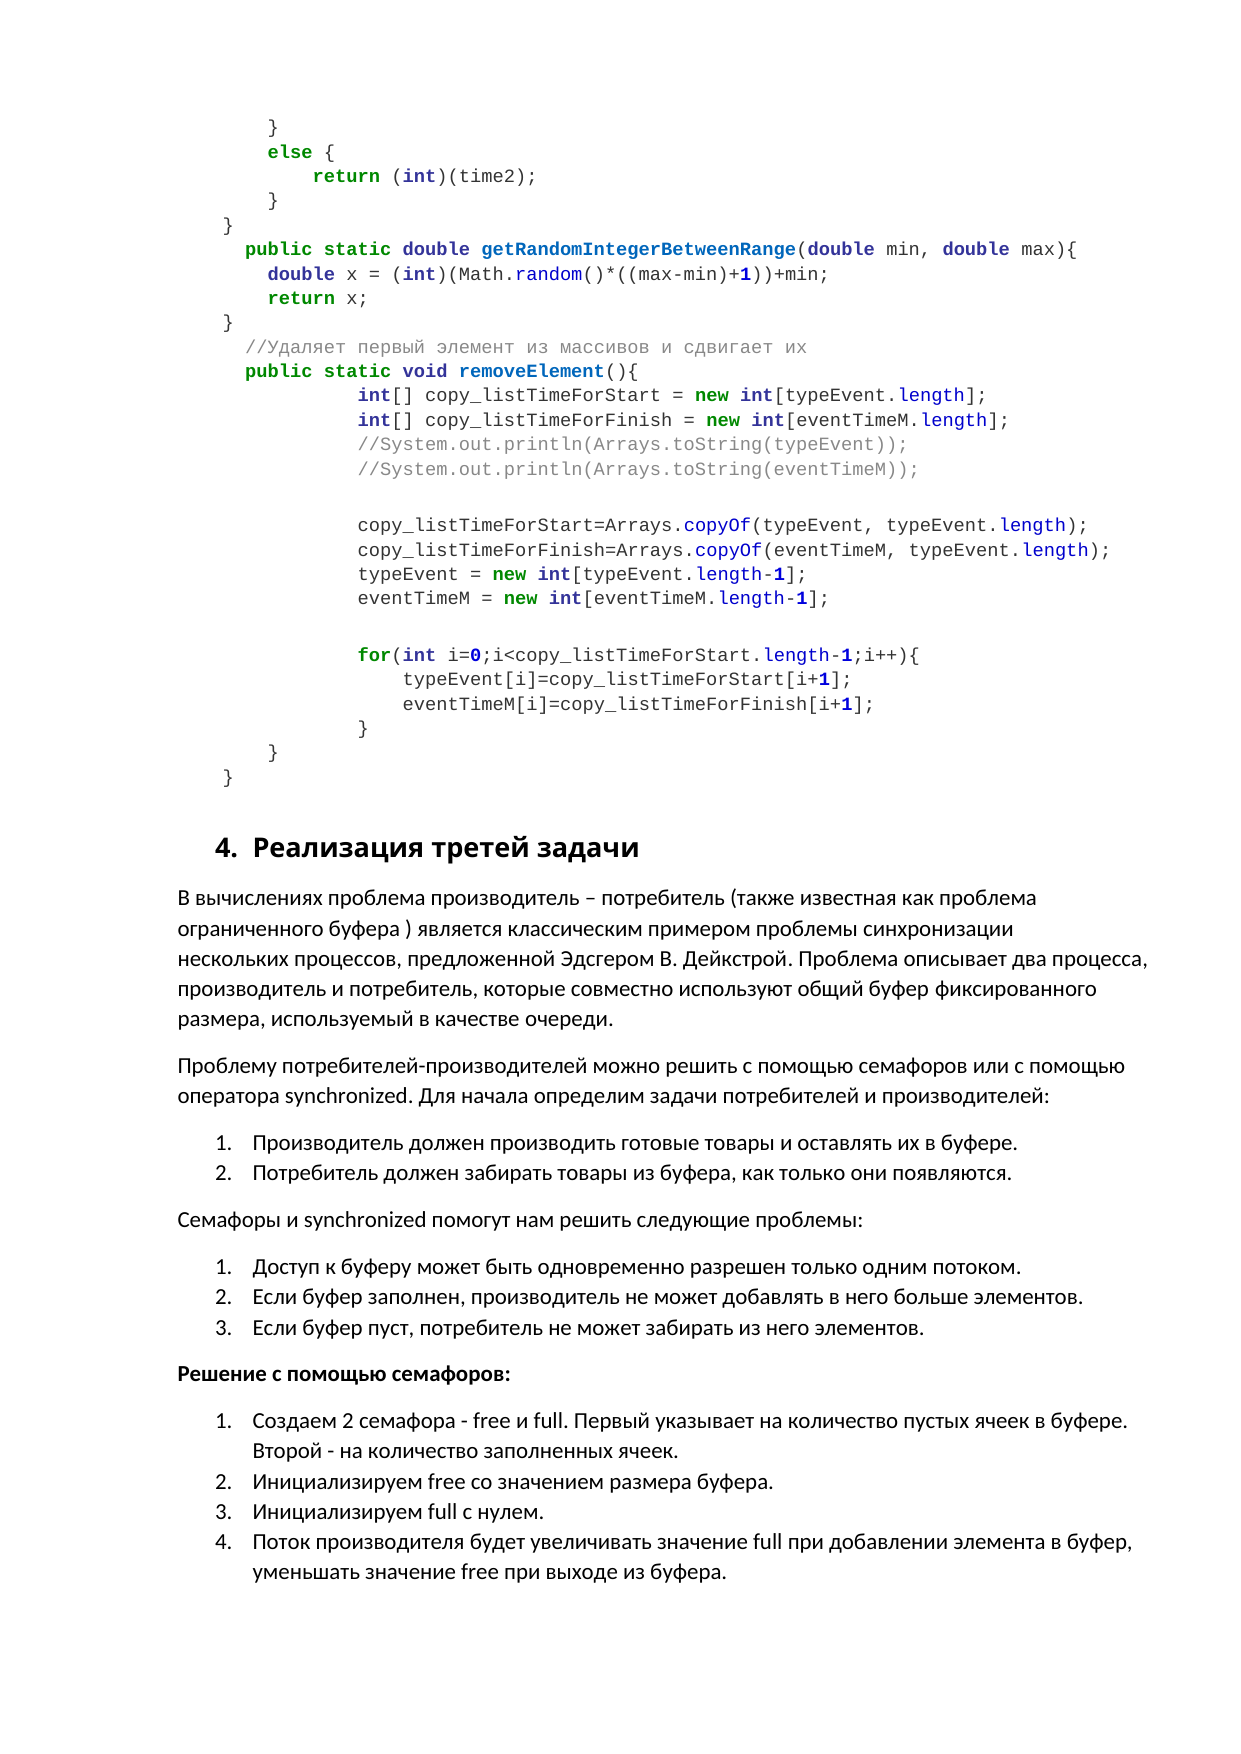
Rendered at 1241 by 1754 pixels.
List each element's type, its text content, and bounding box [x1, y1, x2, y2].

text public static double getRandomIntegerBetweenRange(double min, double max){ [177, 240, 1152, 261]
text Семафоры и synchronized помогут нам решить следующие проблемы: [177, 1205, 1152, 1233]
list Если буфер заполнен, производитель не может добавлять в него больше элементов. [215, 1282, 1152, 1311]
list Создаем 2 семафора - free и full. Первый указывает на количество пустых ячеек в буфере. Второй - на количество заполненных ячеек. [215, 1406, 1152, 1465]
text typeEvent = new int[typeEvent.length-1]; [177, 565, 1152, 586]
text Решение с помощью семафоров: [177, 1359, 1152, 1388]
list Инициализируем full с нулем. [215, 1497, 1152, 1525]
text } [177, 313, 1152, 334]
text В вычислениях проблема производитель – потребитель (также известная как проблема ограниченного буфера ) является классическим примером проблемы синхронизации нескольких процессов, предложенной Эдсгером В. Дейкстрой. Проблема описывает два процесса, производитель и потребитель, которые совместно используют общий буфер фиксированного размера, используемый в качестве очереди. [177, 883, 1152, 1032]
text else { [177, 142, 1152, 164]
text typeEvent[i]=copy_listTimeForStart[i+1]; [177, 670, 1152, 691]
text //System.out.println(Arrays.toString(eventTimeM)); [177, 459, 1152, 481]
text int[] copy_listTimeForFinish = new int[eventTimeM.length]; [177, 411, 1152, 432]
text copy_listTimeForFinish=Arrays.copyOf(eventTimeM, typeEvent.length); [177, 540, 1152, 562]
text } [177, 767, 1152, 789]
text } [177, 719, 1152, 740]
list Производитель должен производить готовые товары и оставлять их в буфере. [215, 1128, 1152, 1156]
text //System.out.println(Arrays.toString(typeEvent)); [177, 435, 1152, 456]
text eventTimeM = new int[eventTimeM.length-1]; [177, 589, 1152, 610]
text return x; [177, 289, 1152, 310]
text } [177, 191, 1152, 212]
list Поток производителя будет увеличивать значение full при добавлении элемента в буфер, уменьшать значение free при выходе из буфера. [215, 1527, 1152, 1586]
list Если буфер пуст, потребитель не может забирать из него элементов. [215, 1313, 1152, 1341]
text return (int)(time2); [177, 167, 1152, 188]
list Потребитель должен забирать товары из буфера, как только они появляются. [215, 1158, 1152, 1187]
text int[] copy_listTimeForStart = new int[typeEvent.length]; [177, 386, 1152, 407]
text eventTimeM[i]=copy_listTimeForFinish[i+1]; [177, 694, 1152, 716]
text Проблему потребителей-производителей можно решить с помощью семафоров или с помощью оператора synchronized. Для начала определим задачи потребителей и производителей: [177, 1051, 1152, 1109]
text } [177, 118, 1152, 139]
text } [177, 743, 1152, 764]
text //Удаляет первый элемент из массивов и сдвигает их [177, 337, 1152, 359]
list Доступ к буферу может быть одновременно разрешен только одним потоком. [215, 1252, 1152, 1280]
list Инициализируем free со значением размера буфера. [215, 1467, 1152, 1495]
text double x = (int)(Math.random()*((max-min)+1))+min; [177, 264, 1152, 286]
text public static void removeElement(){ [177, 362, 1152, 383]
text } [177, 216, 1152, 237]
text copy_listTimeForStart=Arrays.copyOf(typeEvent, typeEvent.length); [177, 516, 1152, 537]
subtitle Реализация третей задачи [215, 828, 1152, 865]
text for(int i=0;i<copy_listTimeForStart.length-1;i++){ [177, 646, 1152, 667]
